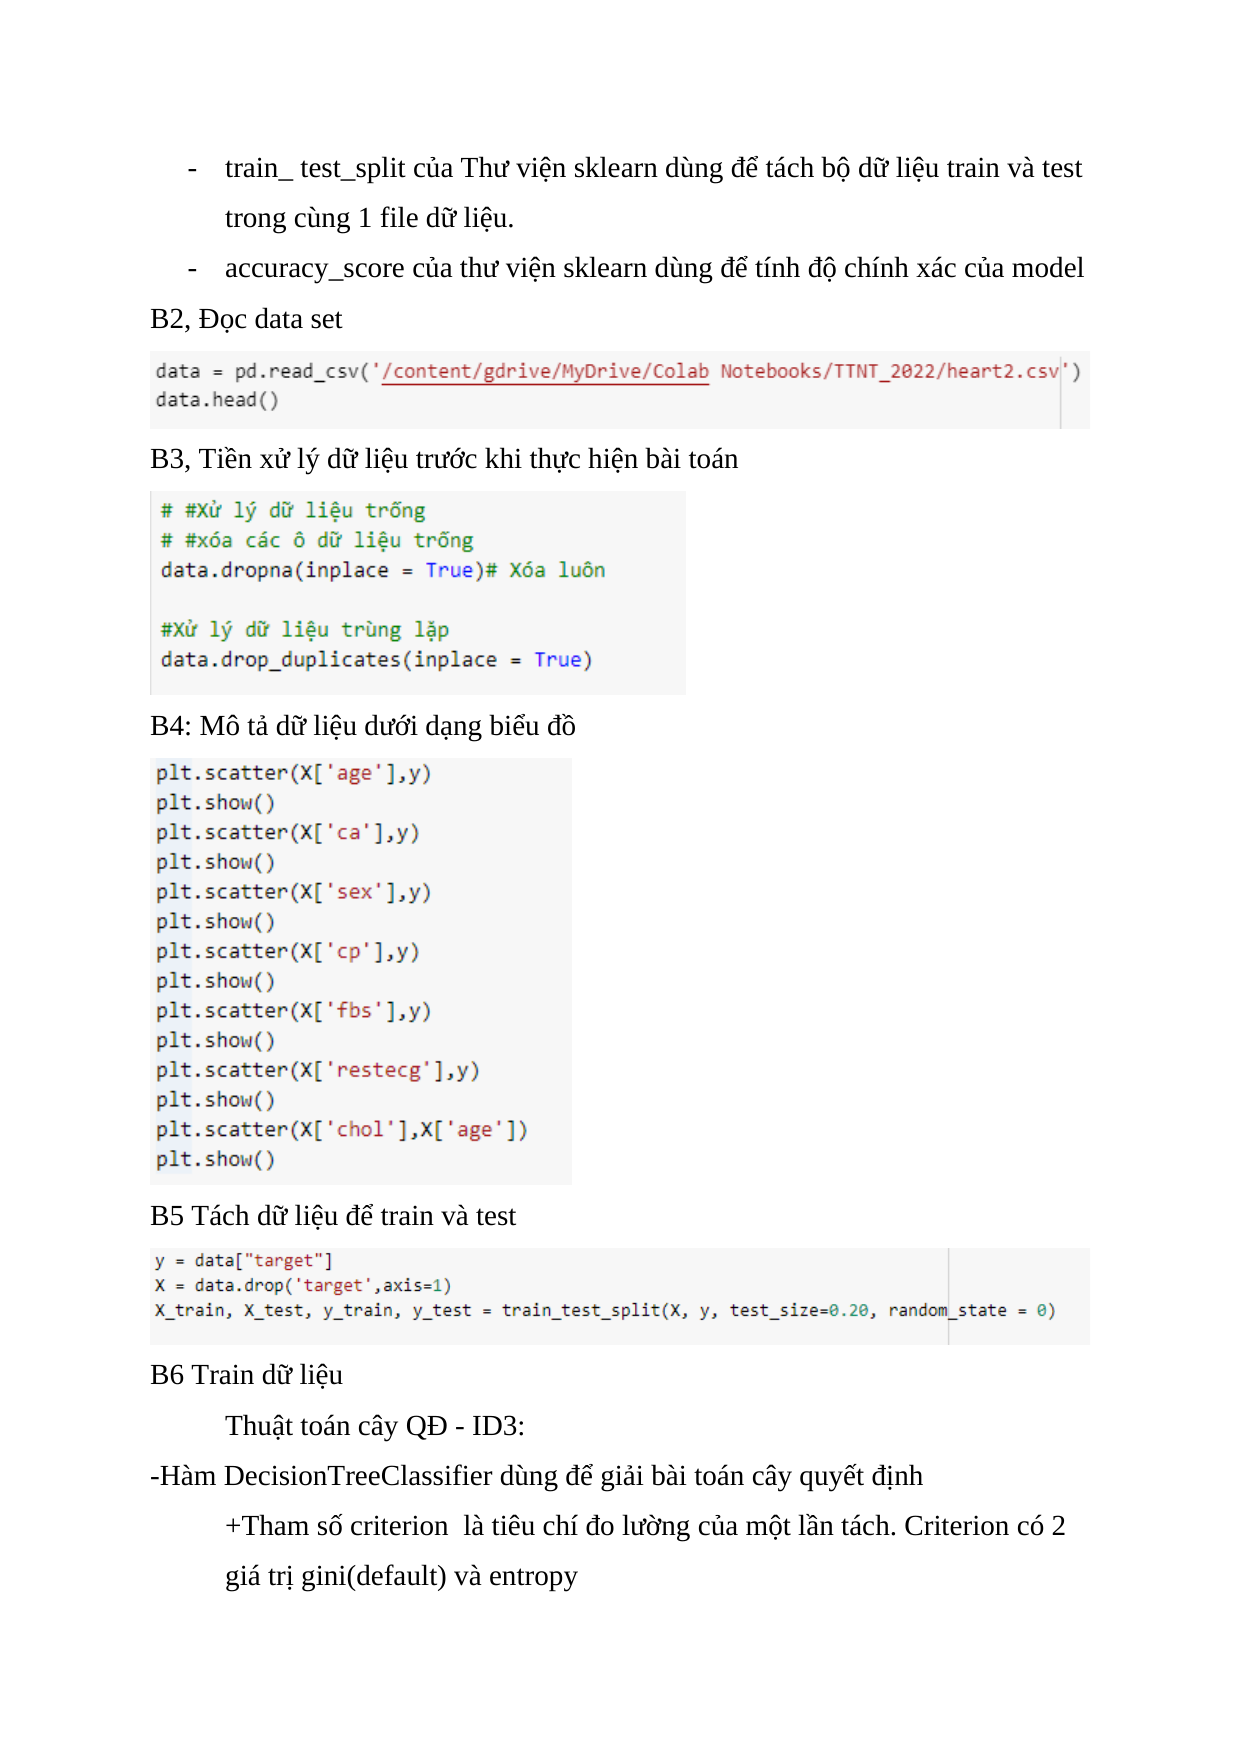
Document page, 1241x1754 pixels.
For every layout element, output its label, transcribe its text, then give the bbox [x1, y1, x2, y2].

text Thuật toán cây QĐ - ID3: [150, 1408, 1090, 1441]
text B2, Đọc data set [150, 301, 1090, 334]
text +Tham số criterion là tiêu chí đo lường của một lần tách. Criterion có 2 giá trị gini(default) và entropy [225, 1508, 1090, 1592]
text B4: Mô tả dữ liệu dưới dạng biểu đồ [150, 708, 1090, 742]
picture [150, 351, 1091, 429]
list accuracy_score của thư viện sklearn dùng để tính độ chính xác của model [187, 251, 1090, 284]
picture [150, 758, 572, 1185]
list train_ test_split của Thư viện sklearn dùng để tách bộ dữ liệu train và test trong cùng 1 file dữ liệu. [187, 150, 1090, 234]
text B5 Tách dữ liệu để train và test [150, 1198, 1090, 1232]
picture [150, 491, 686, 695]
text B3, Tiền xử lý dữ liệu trước khi thực hiện bài toán [150, 441, 1090, 475]
text B6 Train dữ liệu [150, 1357, 1090, 1391]
picture [150, 1248, 1091, 1345]
text -Hàm DecisionTreeClassifier dùng để giải bài toán cây quyết định [150, 1458, 1090, 1491]
